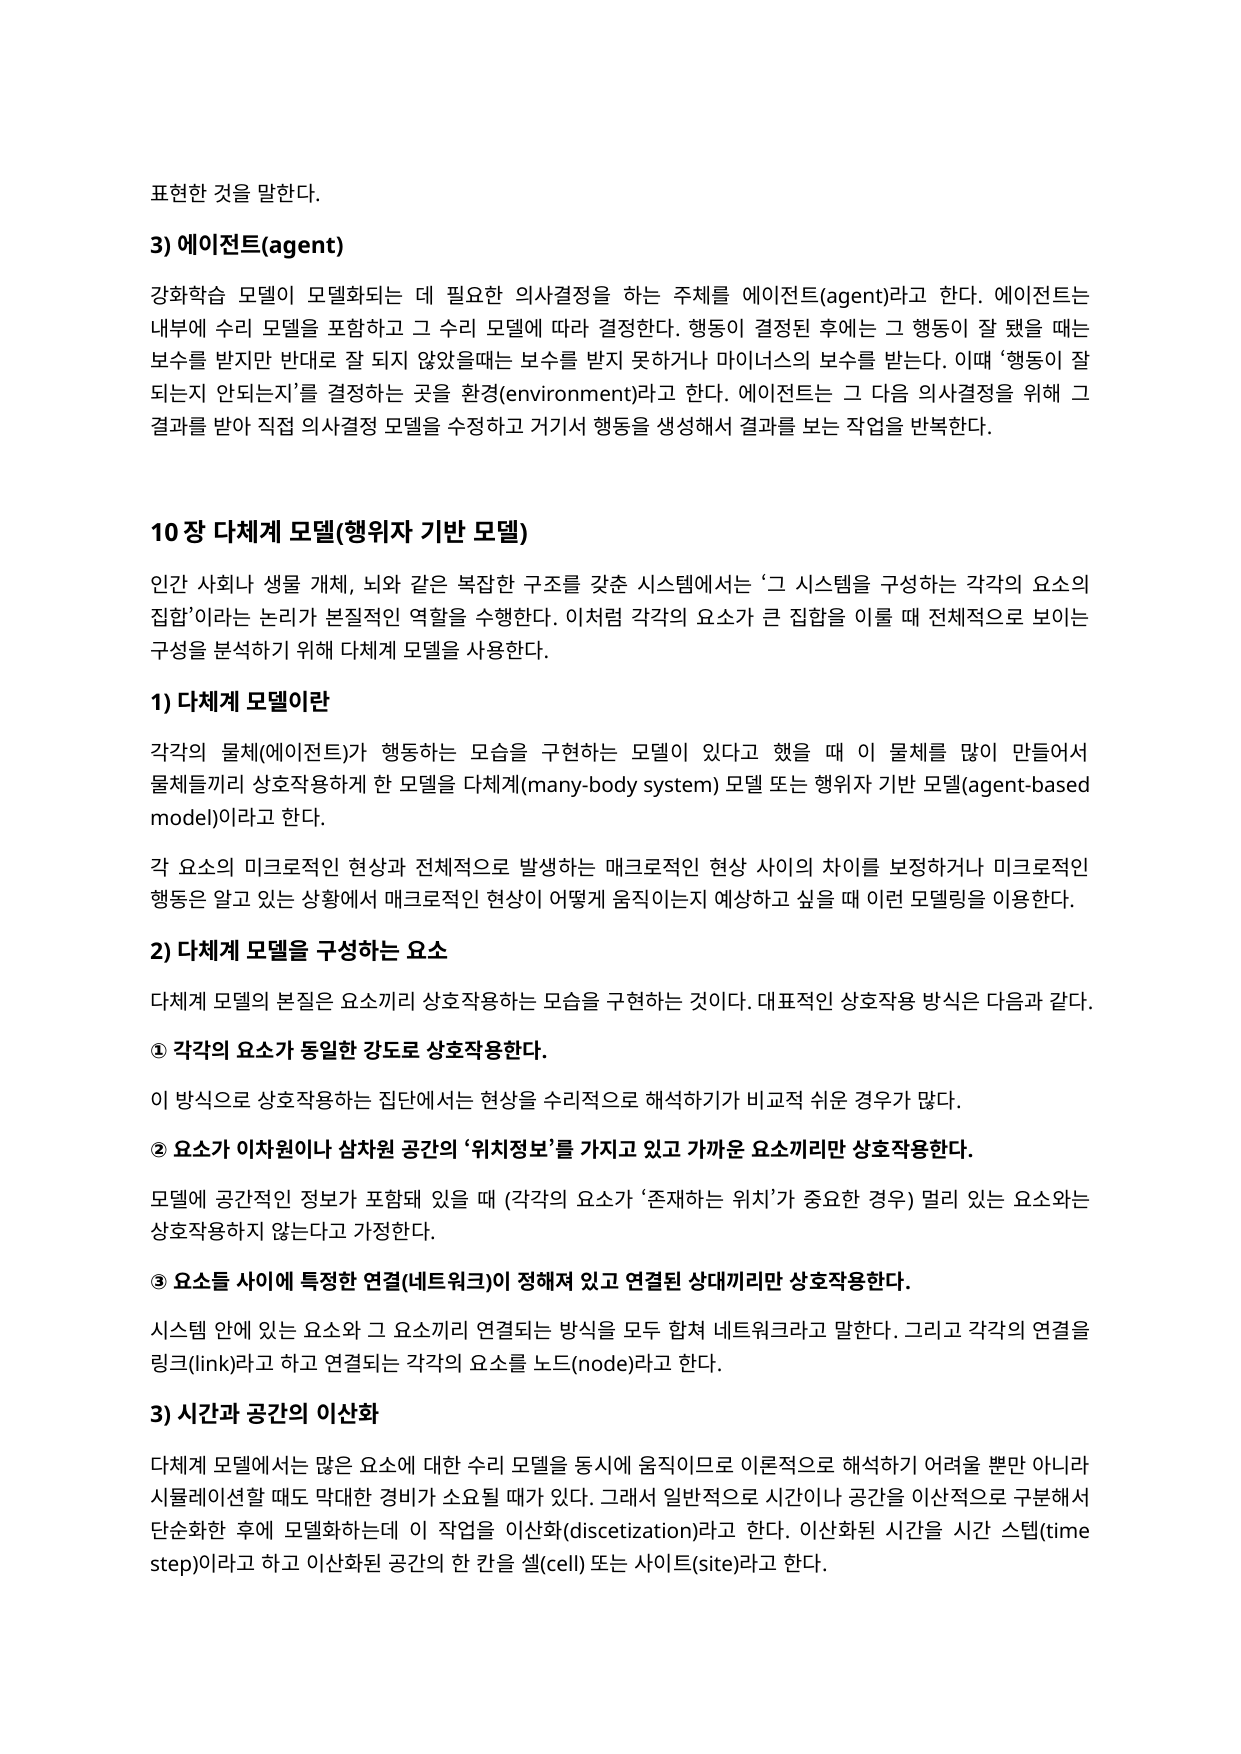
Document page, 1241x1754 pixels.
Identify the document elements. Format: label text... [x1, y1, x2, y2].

text 1) 다체계 모델이란 [150, 683, 1090, 717]
text ① 각각의 요소가 동일한 강도로 상호작용한다. [150, 1035, 1090, 1065]
text ② 요소가 이차원이나 삼차원 공간의 ‘위치정보’를 가지고 있고 가까운 요소끼리만 상호작용한다. [150, 1133, 1090, 1164]
text 각각의 물체(에이전트)가 행동하는 모습을 구현하는 모델이 있다고 했을 때 이 물체를 많이 만들어서 물체들끼리 상호작용하게 한 모델을 다체계(many-body system) 모델 또는 행위자 기반 모델(agent-based model)이라고 한다. [150, 736, 1090, 832]
text 이 방식으로 상호작용하는 집단에서는 현상을 수리적으로 해석하기가 비교적 쉬운 경우가 많다. [150, 1084, 1090, 1114]
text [150, 177, 1090, 207]
text 3) 에이전트(agent) [150, 227, 1090, 260]
text 인간 사회나 생물 개체, 뇌와 같은 복잡한 구조를 갖춘 시스템에서는 ‘그 시스템을 구성하는 각각의 요소의 집합’이라는 논리가 본질적인 역할을 수행한다. 이처럼 각각의 요소가 큰 집합을 이룰 때 전체적으로 보이는 구성을 분석하기 위해 다체계 모델을 사용한다. [150, 568, 1090, 664]
text 모델에 공간적인 정보가 포함돼 있을 때 (각각의 요소가 ‘존재하는 위치’가 중요한 경우) 멀리 있는 요소와는 상호작용하지 않는다고 가정한다. [150, 1183, 1090, 1246]
text 강화학습 모델이 모델화되는 데 필요한 의사결정을 하는 주체를 에이전트(agent)라고 한다. 에이전트는 내부에 수리 모델을 포함하고 그 수리 모델에 따라 결정한다. 행동이 결정된 후에는 그 행동이 잘 됐을 때는 보수를 받지만 반대로 잘 되지 않았을때는 보수를 받지 못하거나 마이너스의 보수를 받는다. 이떄 ‘행동이 잘 되는지 안되는지’를 결정하는 곳을 환경(environment)라고 한다. 에이전트는 그 다음 의사결정을 위해 그 결과를 받아 직접 의사결정 모델을 수정하고 거기서 행동을 생성해서 결과를 보는 작업을 반복한다. [150, 279, 1090, 440]
text 3) 시간과 공간의 이산화 [150, 1396, 1090, 1430]
text 각 요소의 미크로적인 현상과 전체적으로 발생하는 매크로적인 현상 사이의 차이를 보정하거나 미크로적인 행동은 알고 있는 상황에서 매크로적인 현상이 어떻게 움직이는지 예상하고 싶을 때 이런 모델링을 이용한다. [150, 851, 1090, 914]
text 시스템 안에 있는 요소와 그 요소끼리 연결되는 방식을 모두 합쳐 네트워크라고 말한다. 그리고 각각의 연결을 링크(link)라고 하고 연결되는 각각의 요소를 노드(node)라고 한다. [150, 1314, 1090, 1377]
text 다체계 모델의 본질은 요소끼리 상호작용하는 모습을 구현하는 것이다. 대표적인 상호작용 방식은 다음과 같다. [150, 985, 1090, 1016]
text 2) 다체계 모델을 구성하는 요소 [150, 933, 1090, 966]
text ③ 요소들 사이에 특정한 연결(네트워크)이 정해져 있고 연결된 상대끼리만 상호작용한다. [150, 1265, 1090, 1295]
text 10장 다체계 모델(행위자 기반 모델) [150, 513, 1090, 549]
text 다체계 모델에서는 많은 요소에 대한 수리 모델을 동시에 움직이므로 이론적으로 해석하기 어려울 뿐만 아니라 시뮬레이션할 때도 막대한 경비가 소요될 때가 있다. 그래서 일반적으로 시간이나 공간을 이산적으로 구분해서 단순화한 후에 모델화하는데 이 작업을 이산화(discetization)라고 한다. 이산화된 시간을 시간 스텝(time step)이라고 하고 이산화된 공간의 한 칸을 셀(cell) 또는 사이트(site)라고 한다. [150, 1449, 1090, 1577]
